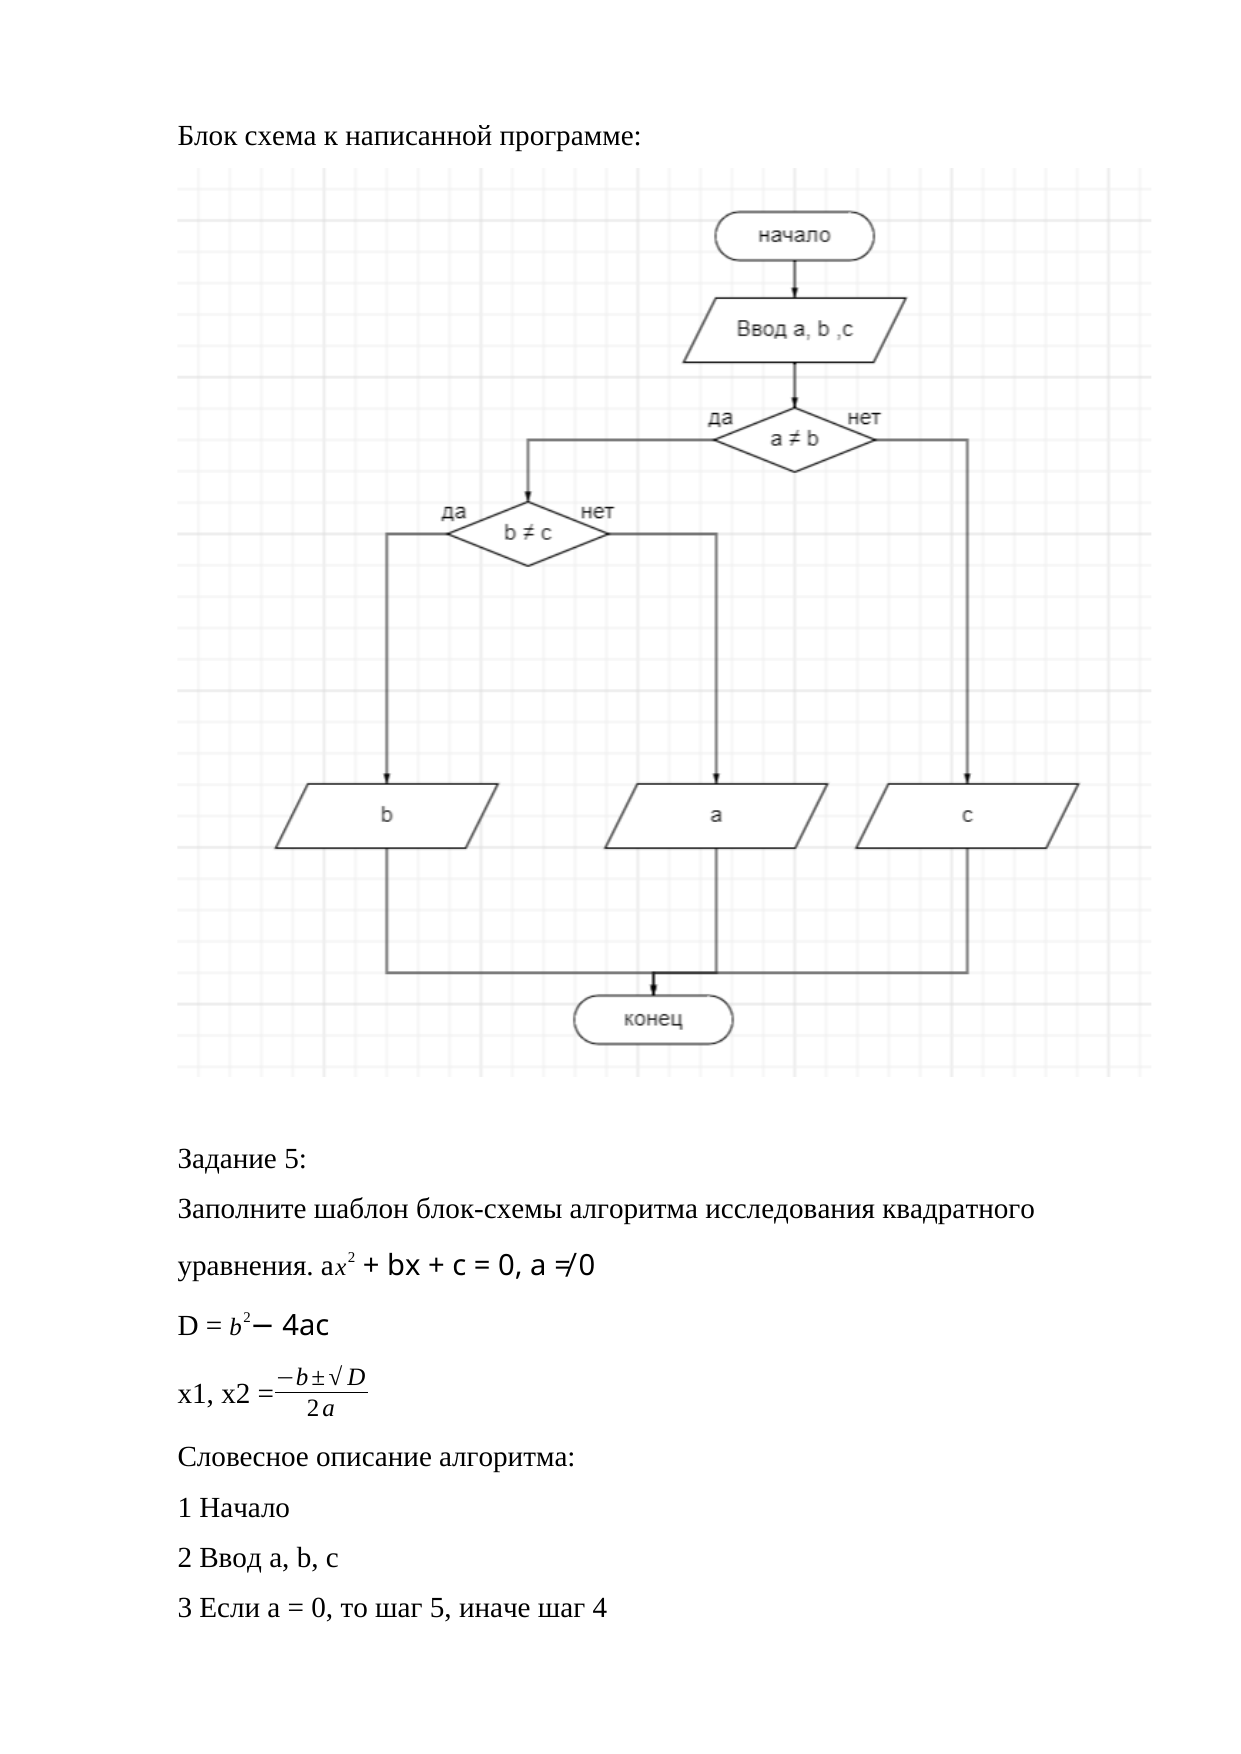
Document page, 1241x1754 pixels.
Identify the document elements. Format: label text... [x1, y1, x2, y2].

text Блок схема к написанной программе: [177, 118, 1152, 152]
picture [177, 168, 1152, 1077]
text Заполните шаблон блок-схемы алгоритма исследования квадратного уравнения. a + bx + c = 0, a ≠ 0 [177, 1191, 1152, 1284]
text 3 Если a = 0, то шаг 5, иначе шаг 4 [177, 1590, 1152, 1624]
text 1 Начало [177, 1490, 1152, 1523]
text 2 Ввод a, b, c [177, 1540, 1152, 1573]
text x1, x2 = [177, 1364, 1152, 1423]
text Словесное описание алгоритма: [177, 1439, 1152, 1473]
text D = − 4ac [177, 1304, 1152, 1344]
text Задание 5: [177, 1141, 277, 1174]
text Задание 5: [299, 1141, 1152, 1174]
